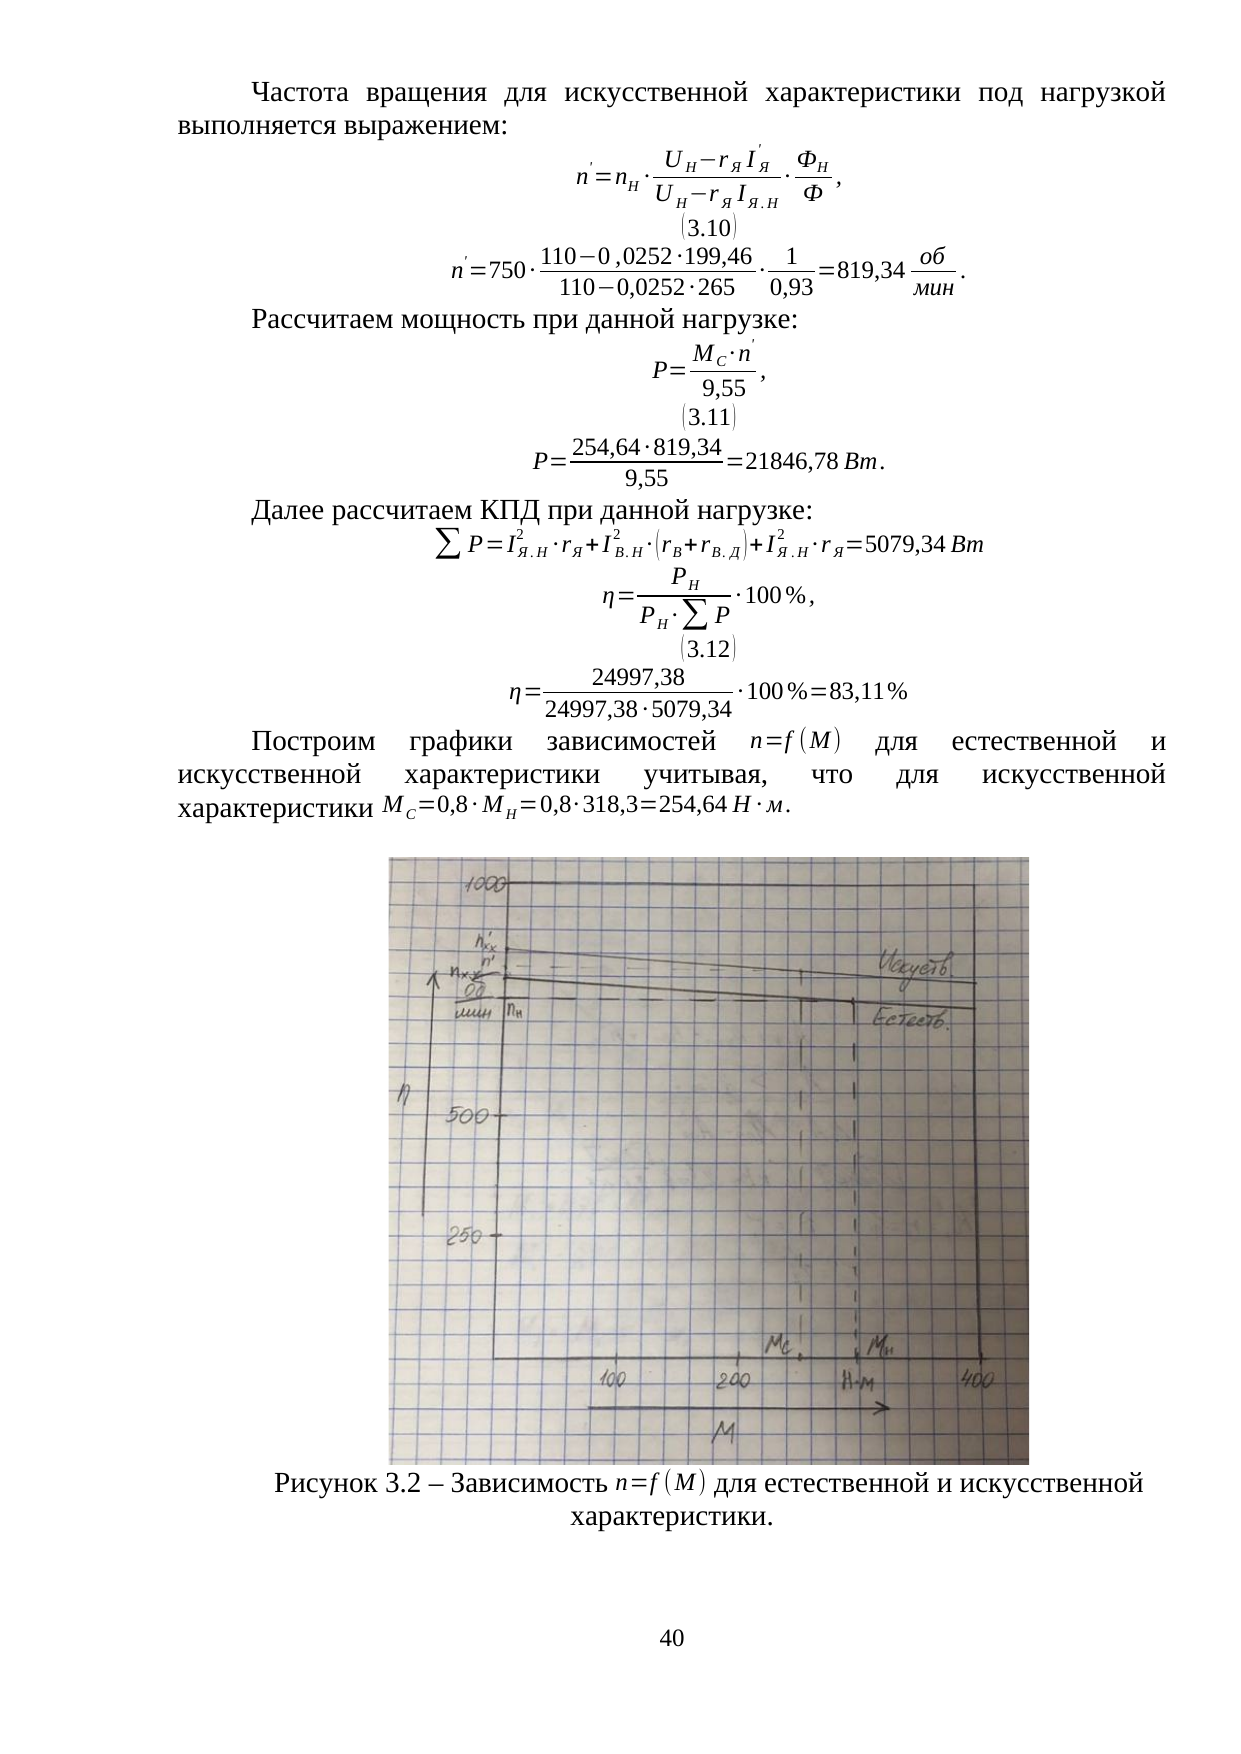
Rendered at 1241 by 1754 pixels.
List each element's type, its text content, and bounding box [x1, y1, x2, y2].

text Рассчитаем мощность при данной нагрузке: [177, 302, 1167, 335]
text Далее рассчитаем КПД при данной нагрузке: [177, 492, 1167, 526]
picture [388, 857, 1030, 1465]
text Частота вращения для искусственной характеристики под нагрузкой выполняется выражением: [177, 74, 1167, 141]
text Построим графики зависимостей для естественной и искусственной характеристики учитывая, что для искусственной характеристики [177, 723, 1167, 823]
text Рисунок 3.2 – Зависимость для естественной и искусственной характеристики. [177, 1465, 1167, 1532]
